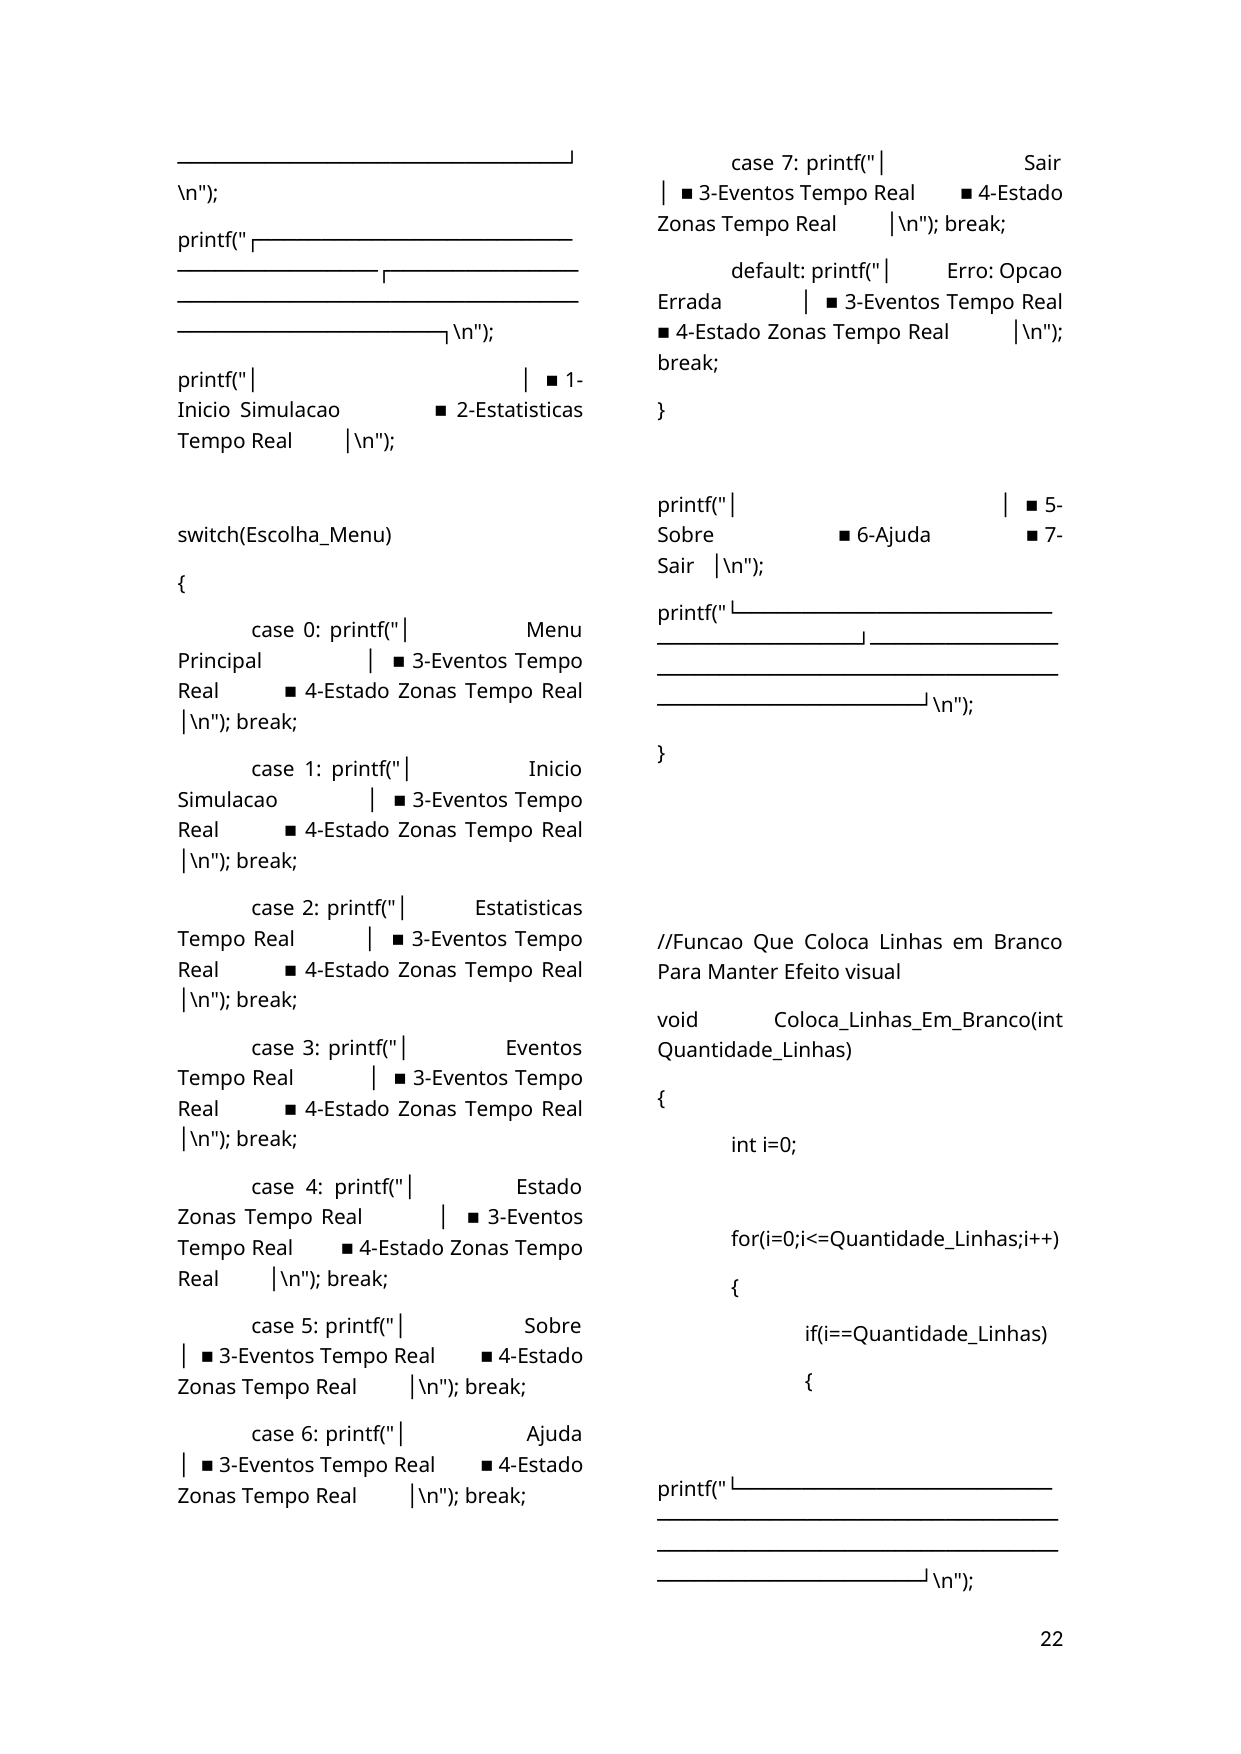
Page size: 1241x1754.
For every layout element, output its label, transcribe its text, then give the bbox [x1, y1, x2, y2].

text { [657, 1083, 1063, 1111]
text } [657, 738, 1063, 766]
text printf("└──────────────────────────────────────────────────────────────────────────────────────────────────────────────┘\n"); [657, 1414, 1063, 1595]
text case 7: printf("│ Sair │ ■ 3-Eventos Tempo Real ■ 4-Estado Zonas Tempo Real │\n"); break; [657, 148, 1063, 237]
text case 2: printf("│ Estatisticas Tempo Real │ ■ 3-Eventos Tempo Real ■ 4-Estado Zonas Tempo Real │\n"); break; [177, 893, 583, 1014]
text printf("└─────────────────────────────────────────┘────────────────────────────────────────────────────────────────────┘\n"); [657, 598, 1063, 719]
text case 1: printf("│ Inicio Simulacao │ ■ 3-Eventos Tempo Real ■ 4-Estado Zonas Tempo Real │\n"); break; [177, 754, 583, 874]
text { [657, 1272, 1063, 1300]
text for(i=0;i<=Quantidade_Linhas;i++) [657, 1224, 1063, 1253]
text case 4: printf("│ Estado Zonas Tempo Real │ ■ 3-Eventos Tempo Real ■ 4-Estado Zonas Tempo Real │\n"); break; [177, 1172, 583, 1292]
text printf("│ │ ■ 5-Sobre ■ 6-Ajuda ■ 7-Sair │\n"); [657, 490, 1063, 579]
text printf("┌─────────────────────────────────────────┌────────────────────────────────────────────────────────────────────┐\n"); [177, 226, 583, 346]
text switch(Escolha_Menu) [177, 521, 583, 549]
text default: printf("│ Erro: Opcao Errada │ ■ 3-Eventos Tempo Real ■ 4-Estado Zonas Tempo Real │\n"); break; [657, 256, 1063, 376]
text int i=0; [657, 1130, 1063, 1158]
text case 0: printf("│ Menu Principal │ ■ 3-Eventos Tempo Real ■ 4-Estado Zonas Tempo Real │\n"); break; [177, 615, 583, 735]
text //Funcao Que Coloca Linhas em Branco Para Manter Efeito visual [657, 927, 1063, 986]
text { [177, 568, 583, 596]
text case 3: printf("│ Eventos Tempo Real │ ■ 3-Eventos Tempo Real ■ 4-Estado Zonas Tempo Real │\n"); break; [177, 1033, 583, 1153]
text if(i==Quantidade_Linhas) [657, 1319, 1063, 1347]
text { [657, 1366, 1063, 1395]
text case 5: printf("│ Sobre │ ■ 3-Eventos Tempo Real ■ 4-Estado Zonas Tempo Real │\n"); break; [177, 1311, 583, 1401]
text printf("│ │ ■ 1-Inicio Simulacao ■ 2-Estatisticas Tempo Real │\n"); [177, 365, 583, 454]
text void Coloca_Linhas_Em_Branco(int Quantidade_Linhas) [657, 1005, 1063, 1064]
text case 6: printf("│ Ajuda │ ■ 3-Eventos Tempo Real ■ 4-Estado Zonas Tempo Real │\n"); break; [177, 1419, 583, 1509]
text } [657, 395, 1063, 424]
text printf(" └──────────────────────────────────────────────────────────────┘\n"); [177, 148, 583, 207]
